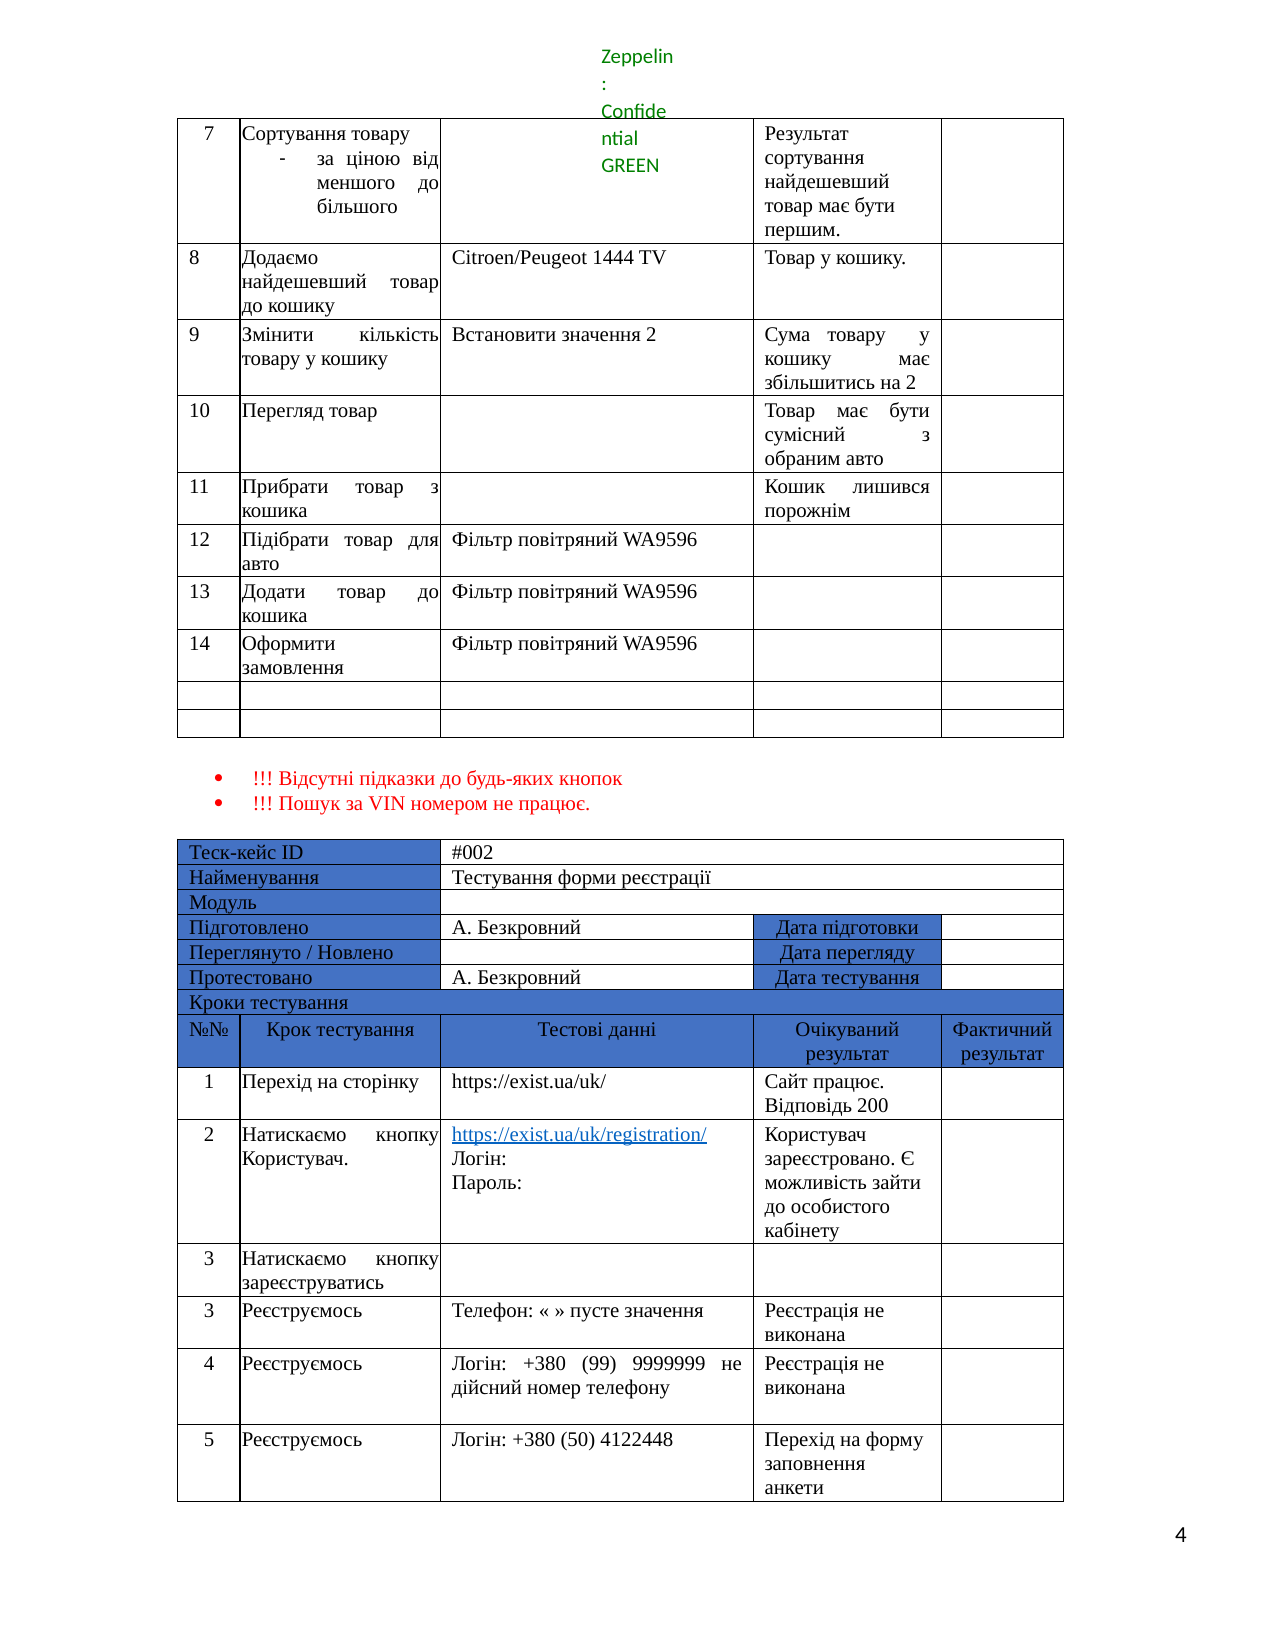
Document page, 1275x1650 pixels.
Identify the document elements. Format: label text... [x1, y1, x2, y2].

table_cell Дата підготовки [754, 915, 941, 939]
table_cell Натискаємо кнопку Користувач. [241, 1120, 440, 1243]
table_cell Підготовлено [178, 915, 440, 939]
table_cell Змінити кількість товару у кошику [241, 320, 440, 395]
table_cell [942, 630, 1063, 681]
table_cell Дата перегляду [754, 940, 941, 964]
table_cell Фактичний результат [942, 1015, 1063, 1067]
table_cell [441, 396, 753, 472]
table_cell [241, 682, 440, 709]
table_cell 11 [178, 473, 239, 524]
table_cell 1 [178, 1068, 239, 1119]
table_cell Прибрати товар з кошика [241, 473, 440, 524]
table_cell https://exist.ua/uk/ [441, 1068, 753, 1119]
table_cell Тестування форми реєстрації [441, 865, 1063, 889]
table_cell [942, 525, 1063, 576]
table_cell Сайт працює. Відповідь 200 [754, 1068, 941, 1119]
table_cell Товар у кошику. [754, 244, 941, 319]
table_cell [942, 396, 1063, 472]
table_cell 9 [178, 320, 239, 395]
table_cell Реєстрація не виконана [754, 1297, 941, 1348]
table_cell [942, 940, 1063, 964]
table_cell Результат сортування найдешевший товар має бути першим. [754, 119, 941, 243]
table_cell 5 [178, 1425, 239, 1501]
table_cell Підібрати товар для авто [241, 525, 440, 576]
table_cell [942, 244, 1063, 319]
table_cell [178, 710, 239, 737]
list !!! Пошук за VIN номером не працює. [215, 790, 1186, 814]
table_cell Товар має бути сумісний з обраним авто [754, 396, 941, 472]
table_cell Логін: +380 (99) 9999999 не дійсний номер телефону [441, 1349, 753, 1424]
table_cell Фільтр повітряний WA9596 [441, 577, 753, 628]
table_cell [942, 320, 1063, 395]
table_cell Реєструємось [241, 1297, 440, 1348]
table_cell Реєструємось [241, 1425, 440, 1501]
table_cell №№ [178, 1015, 239, 1067]
table_cell 3 [178, 1244, 239, 1296]
table_cell https://exist.ua/uk/registration/ Логін: Пароль: [441, 1120, 753, 1243]
table_cell [754, 630, 941, 681]
table_cell Реєстрація не виконана [754, 1349, 941, 1424]
table_cell Телефон: « » пусте значення [441, 1297, 753, 1348]
table_cell Реєструємось [241, 1349, 440, 1424]
table_cell [178, 682, 239, 709]
table_cell [754, 1244, 941, 1296]
table_cell Кошик лишився порожнім [754, 473, 941, 524]
table_cell [942, 1068, 1063, 1119]
table_cell Логін: +380 (50) 4122448 [441, 1425, 753, 1501]
table_cell Модуль [178, 890, 440, 914]
table_cell [754, 525, 941, 576]
table_cell 4 [178, 1349, 239, 1424]
table_cell [241, 710, 440, 737]
table_cell [754, 710, 941, 737]
table_cell Найменування [178, 865, 440, 889]
table_cell [441, 940, 753, 964]
table_cell [441, 710, 753, 737]
table_cell 10 [178, 396, 239, 472]
table_cell Сортування товару за ціною від меншого до більшого [241, 119, 440, 243]
table_cell 3 [178, 1297, 239, 1348]
table_cell [942, 1297, 1063, 1348]
table_cell 2 [178, 1120, 239, 1243]
table_cell [441, 682, 753, 709]
table_cell [441, 1244, 753, 1296]
table_cell А. Безкровний [441, 915, 753, 939]
table_cell [942, 473, 1063, 524]
table_cell [441, 119, 753, 243]
table_cell [942, 1349, 1063, 1424]
table_cell Протестовано [178, 965, 440, 989]
table_cell Встановити значення 2 [441, 320, 753, 395]
table_cell Дата тестування [754, 965, 941, 989]
table_cell Фільтр повітряний WA9596 [441, 525, 753, 576]
table_cell [942, 577, 1063, 628]
table_cell А. Безкровний [441, 965, 753, 989]
table_cell Додати товар до кошика [241, 577, 440, 628]
table_cell [942, 965, 1063, 989]
table_cell 12 [178, 525, 239, 576]
table_cell Сума товару у кошику має збільшитись на 2 [754, 320, 941, 395]
table_cell Фільтр повітряний WA9596 [441, 630, 753, 681]
table_cell Очікуваний результат [754, 1015, 941, 1067]
table_cell Користувач зареєстровано. Є можливість зайти до особистого кабінету [754, 1120, 941, 1243]
table_cell [942, 119, 1063, 243]
table_header #002 [441, 840, 1063, 864]
table_cell Перехід на сторінку [241, 1068, 440, 1119]
table_cell Переглянуто / Новлено [178, 940, 440, 964]
table_cell [441, 890, 1063, 914]
table_cell [942, 682, 1063, 709]
table_cell [942, 1120, 1063, 1243]
table_cell Натискаємо кнопку зареєструватись [241, 1244, 440, 1296]
table_cell [441, 473, 753, 524]
table_cell Крок тестування [241, 1015, 440, 1067]
table_cell [942, 710, 1063, 737]
table_header Теск-кейс ID [178, 840, 440, 864]
table_cell [942, 1425, 1063, 1501]
table_cell 8 [178, 244, 239, 319]
table_cell [754, 682, 941, 709]
table_cell Перехід на форму заповнення анкети [754, 1425, 941, 1501]
table_cell 13 [178, 577, 239, 628]
table_cell Оформити замовлення [241, 630, 440, 681]
table_cell Додаємо найдешевший товар до кошику [241, 244, 440, 319]
table_cell Кроки тестування [178, 990, 1063, 1014]
table_cell [942, 915, 1063, 939]
table_cell Перегляд товар [241, 396, 440, 472]
table_cell [754, 577, 941, 628]
table_cell 14 [178, 630, 239, 681]
table_cell Citroen/Peugeot 1444 TV [441, 244, 753, 319]
table_cell 7 [178, 119, 239, 243]
table_cell [942, 1244, 1063, 1296]
table_cell Тестові данні [441, 1015, 753, 1067]
list !!! Відсутні підказки до будь-яких кнопок [215, 766, 1186, 790]
